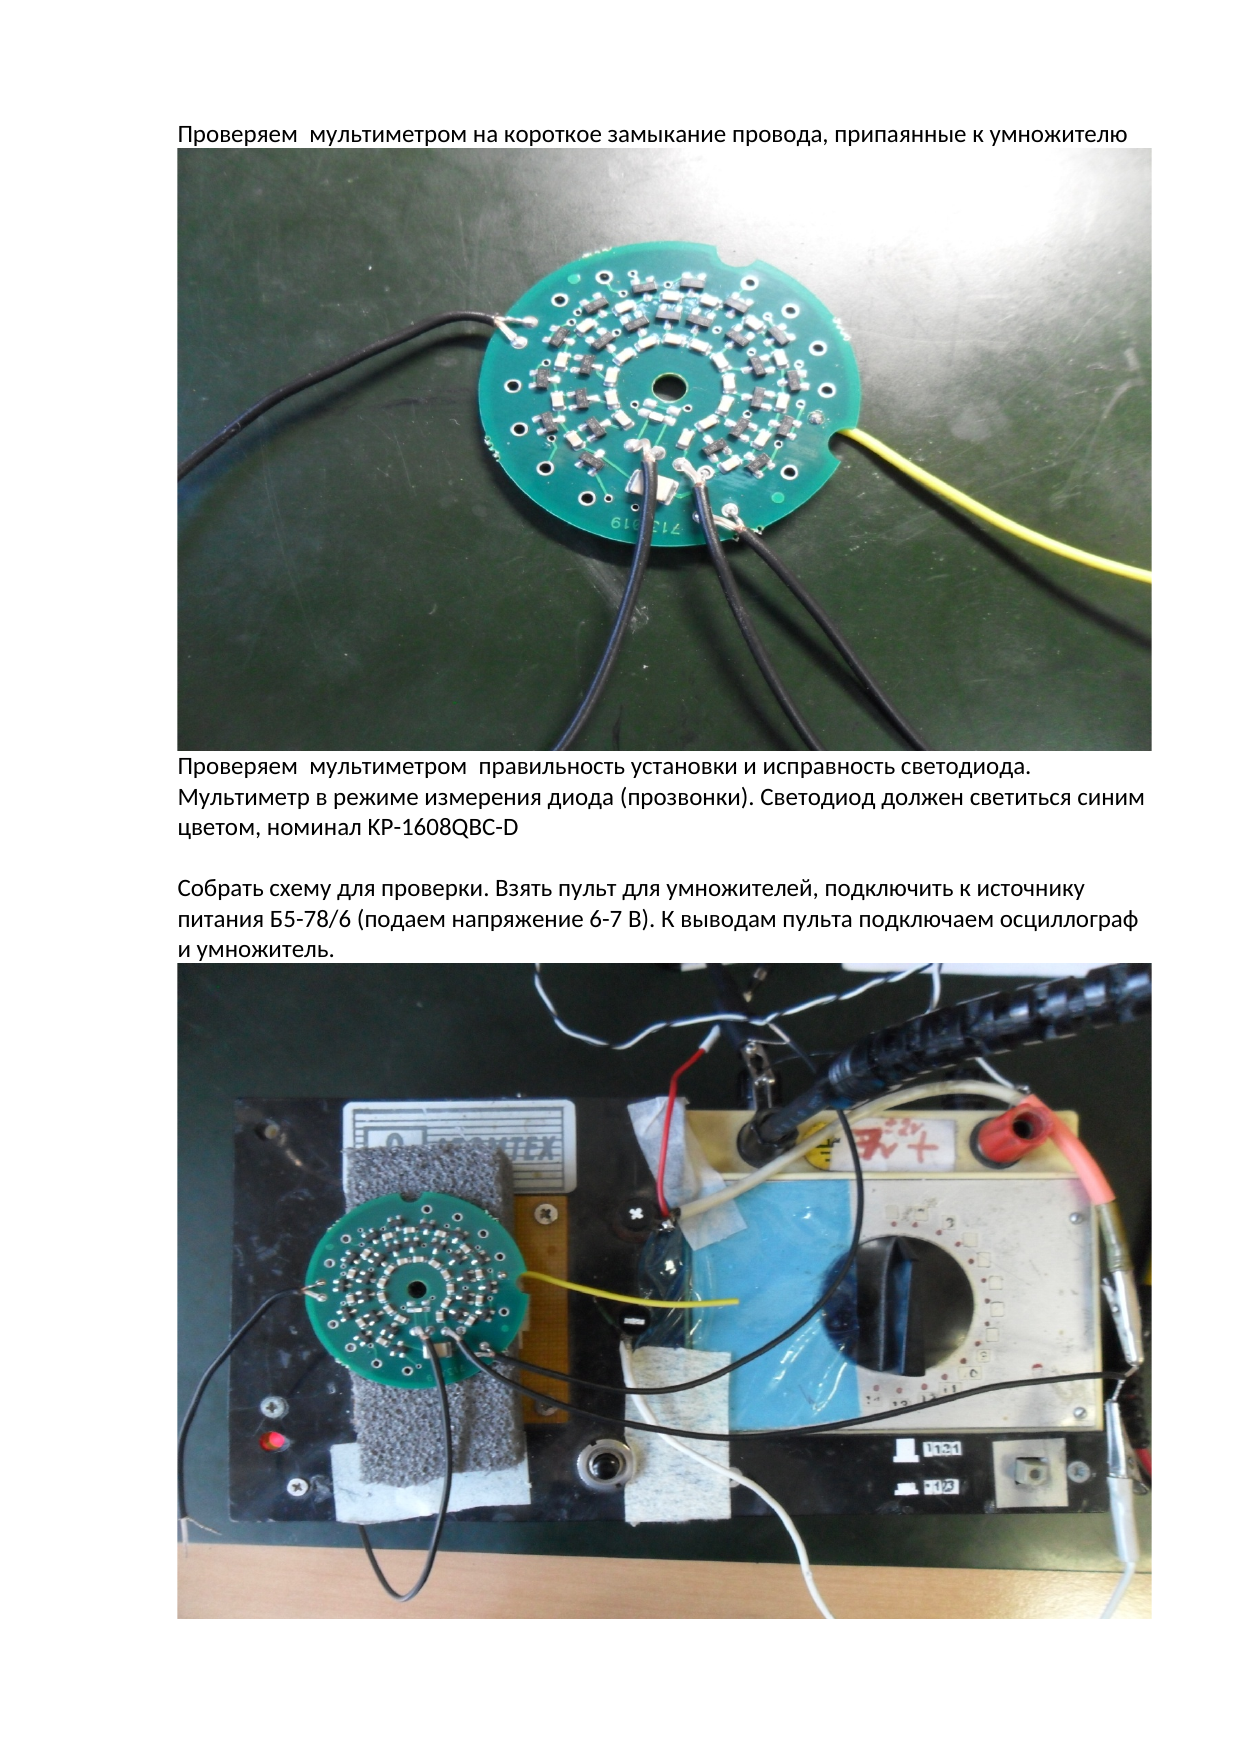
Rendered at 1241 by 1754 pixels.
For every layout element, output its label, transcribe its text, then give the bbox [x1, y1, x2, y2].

text Собрать схему для проверки. Взять пульт для умножителей, подключить к источнику питания Б5-78/6 (подаем напряжение 6-7 В). К выводам пульта подключаем осциллограф и умножитель. [177, 872, 1152, 963]
picture [177, 148, 1152, 751]
text Проверяем мультиметром правильность установки и исправность светодиода. Мультиметр в режиме измерения диода (прозвонки). Светодиод должен светиться синим цветом, номинал KP-1608QBC-D [177, 751, 1152, 842]
picture [177, 963, 1152, 1619]
text Проверяем мультиметром на короткое замыкание провода, припаянные к умножителю [177, 118, 1152, 148]
